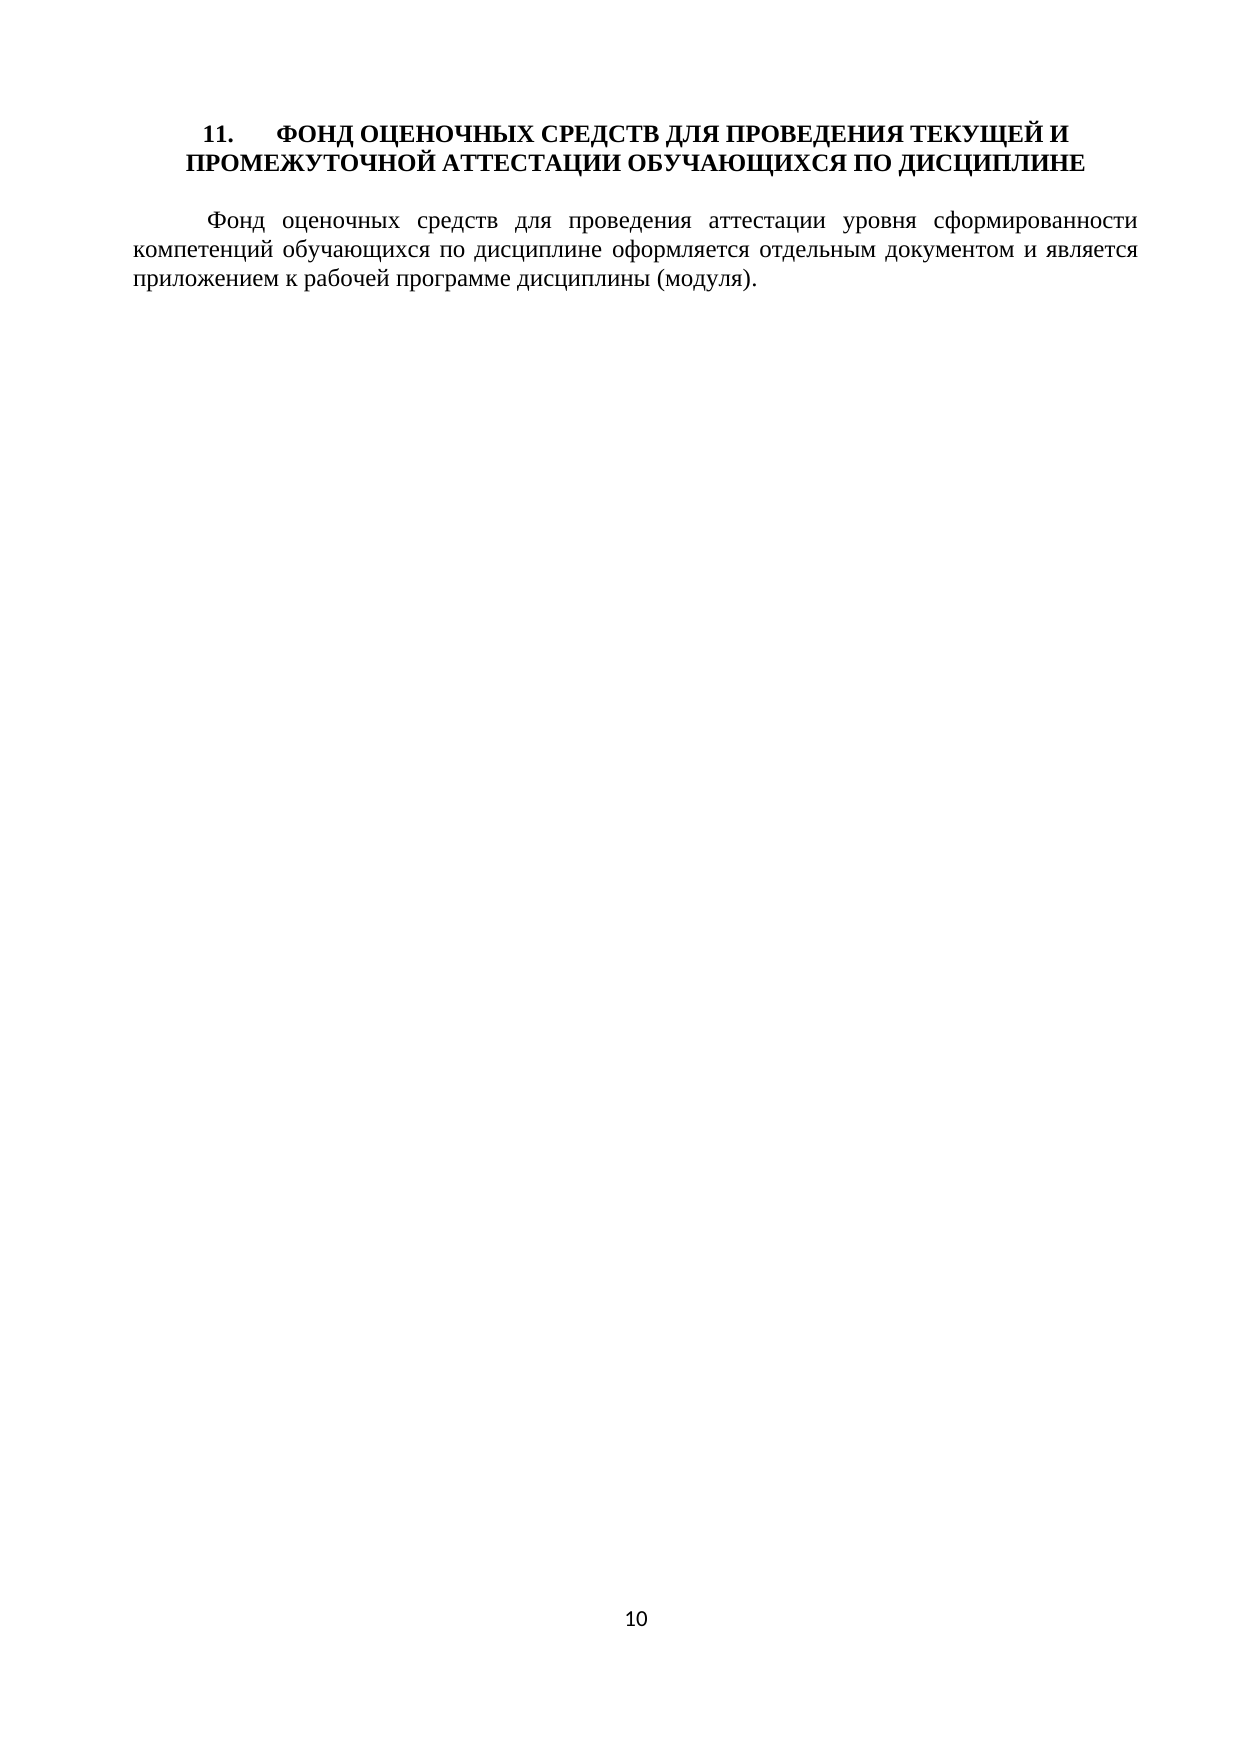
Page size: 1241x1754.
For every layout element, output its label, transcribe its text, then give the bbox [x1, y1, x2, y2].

text Фонд оценочных средств для проведения аттестации уровня сформированности компетенций обучающихся по дисциплине оформляется отдельным документом и является приложением к рабочей программе дисциплины (модуля). [133, 206, 1139, 292]
list ФОНД ОЦЕНОЧНЫХ СРЕДСТВ ДЛЯ ПРОВЕДЕНИЯ ТЕКУЩЕЙ И ПРОМЕЖУТОЧНОЙ АТТЕСТАЦИИ ОБУЧАЮЩИХСЯ ПО ДИСЦИПЛИНЕ [133, 119, 1139, 177]
